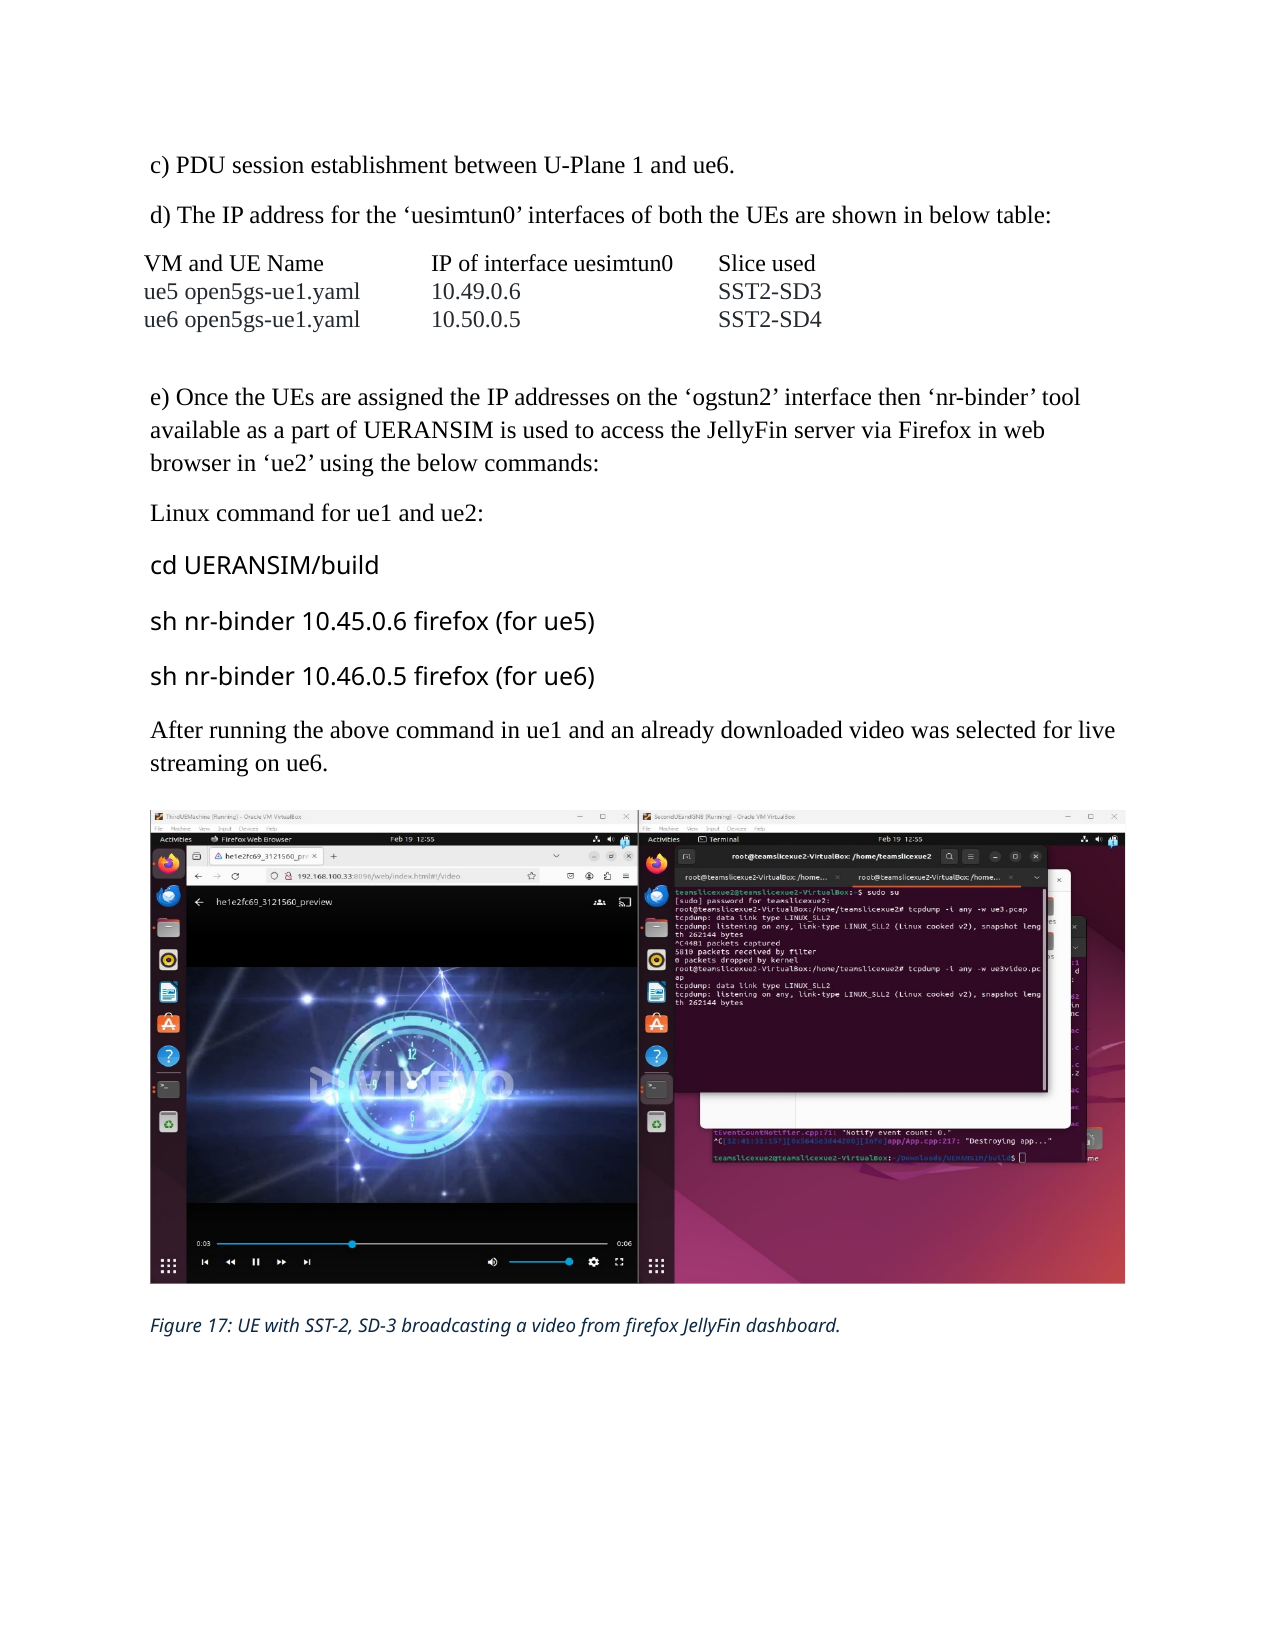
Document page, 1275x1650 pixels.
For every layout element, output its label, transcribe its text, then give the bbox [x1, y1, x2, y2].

table_cell 10.50.0.5 [420, 305, 707, 332]
text c) PDU session establishment between U-Plane 1 and ue6. [150, 150, 1125, 179]
text sh nr-binder 10.45.0.6 firefox (for ue5) [150, 603, 1125, 637]
text sh nr-binder 10.46.0.5 firefox (for ue6) [150, 659, 1125, 693]
text d) The IP address for the ‘uesimtun0’ interfaces of both the UEs are shown in below table: [150, 200, 1125, 228]
table_header VM and UE Name [133, 249, 419, 277]
table_cell SST2-SD3 [707, 277, 994, 304]
picture [150, 810, 1125, 1284]
text e) Once the UEs are assigned the IP addresses on the ‘ogstun2’ interface then ‘nr-binder’ tool available as a part of UERANSIM is used to access the JellyFin server via Firefox in web browser in ‘ue2’ using the below commands: [150, 382, 1125, 477]
text Figure 17: UE with SST-2, SD-3 broadcasting a video from firefox JellyFin dashboard. [150, 1313, 1125, 1338]
text After running the above command in ue1 and an already downloaded video was selected for live streaming on ue6. [150, 715, 1125, 777]
table_header Slice used [707, 249, 994, 277]
table_cell ue6 open5gs-ue1.yaml [133, 305, 419, 332]
text Linux command for ue1 and ue2: [150, 498, 1125, 526]
table_cell ue5 open5gs-ue1.yaml [133, 277, 419, 304]
table_cell 10.49.0.6 [420, 277, 707, 304]
table_header IP of interface uesimtun0 [420, 249, 707, 277]
table_cell SST2-SD4 [707, 305, 994, 332]
text cd UERANSIM/build [150, 547, 1125, 581]
